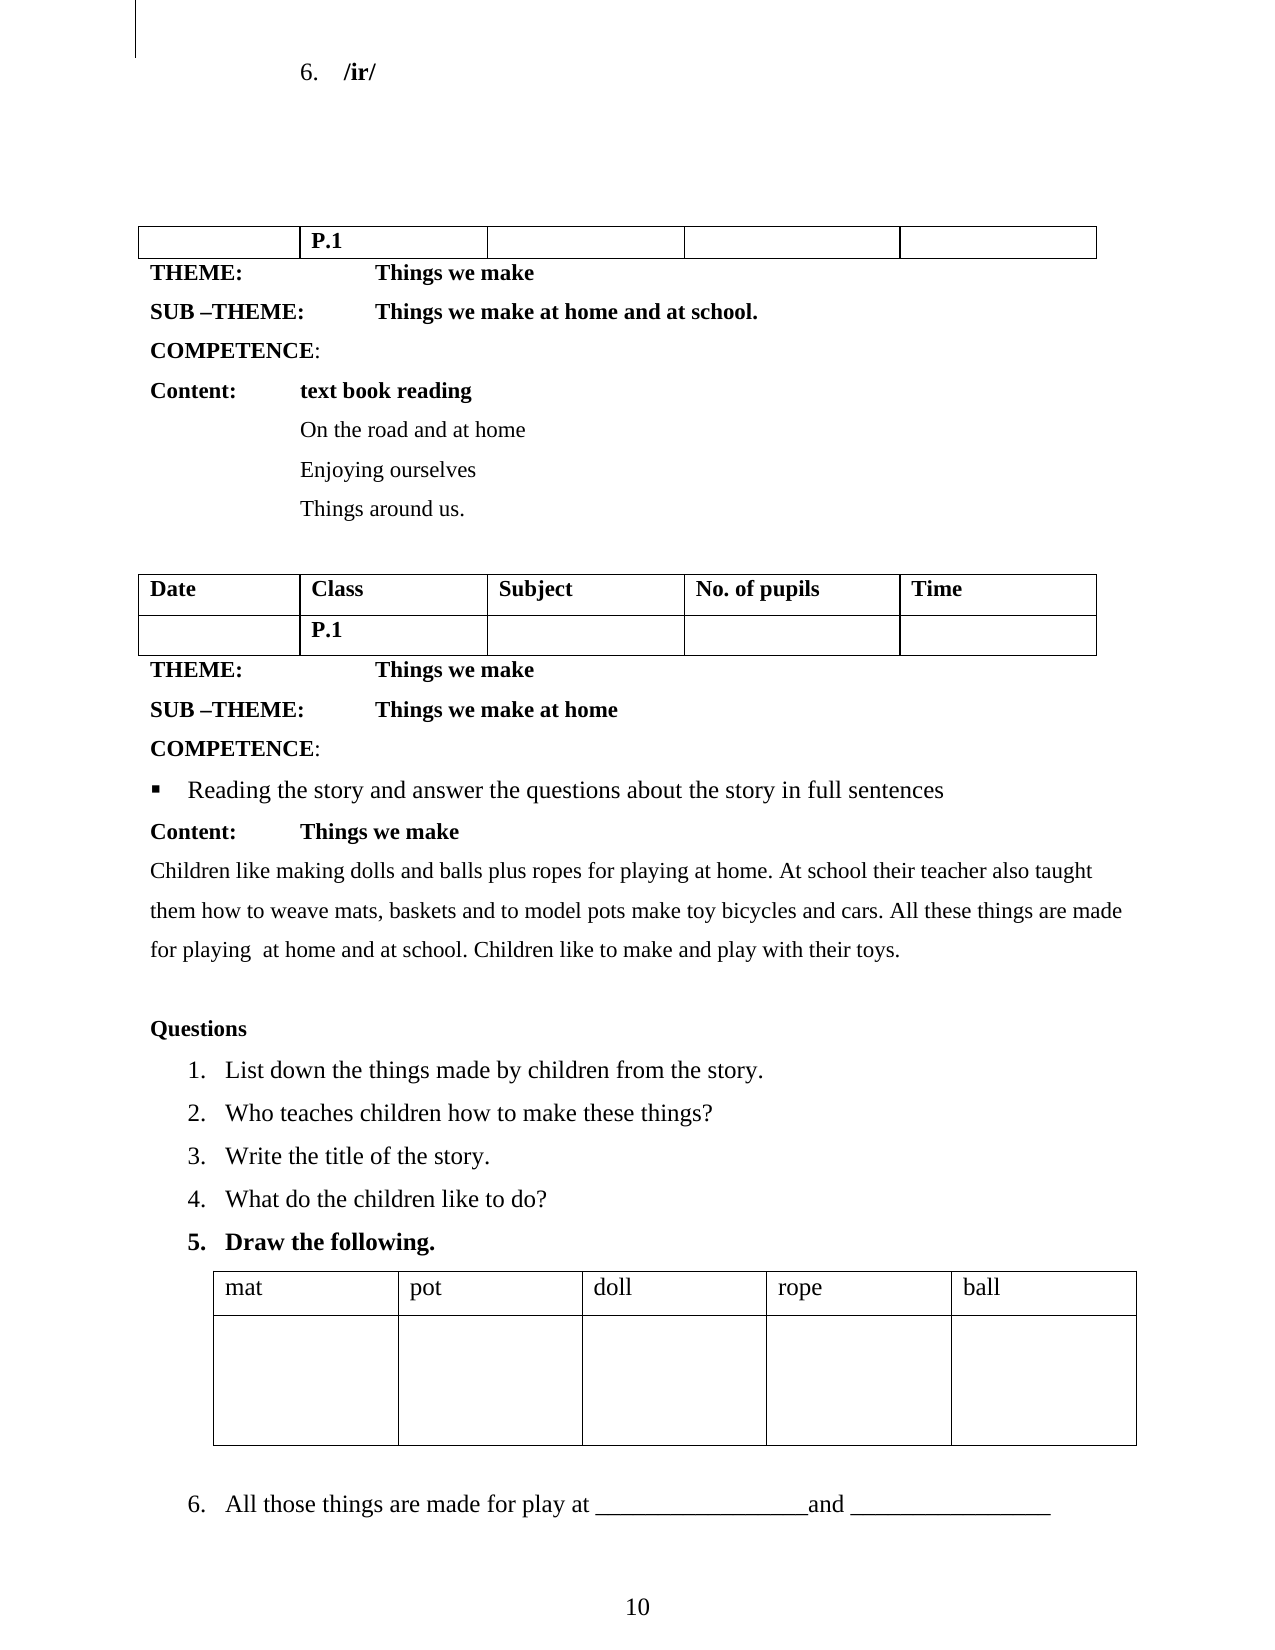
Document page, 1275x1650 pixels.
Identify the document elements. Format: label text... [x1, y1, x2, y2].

text SUB –THEME: Things we make at home and at school. [150, 298, 1125, 324]
table_cell [901, 616, 1096, 655]
table_header Time [901, 575, 1096, 615]
table_header mat [214, 1272, 398, 1314]
table_header [139, 227, 299, 257]
table_cell [399, 1316, 582, 1445]
table_header No. of pupils [685, 575, 899, 615]
list What do the children like to do? [187, 1184, 1125, 1213]
text COMPETENCE: [150, 337, 1125, 364]
table_cell [685, 616, 899, 655]
text Enjoying ourselves [225, 456, 1125, 482]
table_header [488, 227, 684, 257]
table_cell [583, 1316, 766, 1445]
table_header ball [952, 1272, 1136, 1314]
text Children like making dolls and balls plus ropes for playing at home. At school their teacher also taught them how to weave mats, baskets and to model pots make toy bicycles and cars. All these things are made for playing at home and at school. Children like to make and play with their toys. [150, 857, 1125, 963]
list Write the title of the story. [187, 1141, 1125, 1170]
text Things around us. [225, 495, 1125, 522]
table_cell [767, 1316, 951, 1445]
table_header [901, 227, 1096, 257]
text Content: Things we make [150, 818, 1125, 844]
text On the road and at home [225, 416, 1125, 443]
table_header Subject [488, 575, 684, 615]
table_cell [139, 616, 299, 655]
table_header doll [583, 1272, 766, 1314]
list Who teaches children how to make these things? [187, 1098, 1125, 1127]
table_header [685, 227, 899, 257]
table_header rope [767, 1272, 951, 1314]
table_header Class [301, 575, 487, 615]
table_cell [952, 1316, 1136, 1445]
list All those things are made for play at _________________and ________________ [187, 1489, 1125, 1518]
table_cell [214, 1316, 398, 1445]
table_cell P.1 [301, 616, 487, 655]
list Draw the following. [187, 1227, 1125, 1256]
text THEME: Things we make [150, 656, 1125, 683]
table_header pot [399, 1272, 582, 1314]
list /ir/ [300, 57, 1125, 86]
list List down the things made by children from the story. [187, 1055, 1125, 1084]
text SUB –THEME: Things we make at home [150, 696, 1125, 722]
table_cell [488, 616, 684, 655]
text THEME: Things we make [150, 258, 1125, 285]
table_header Date [139, 575, 299, 615]
table_header P.1 [301, 227, 487, 257]
text Content: text book reading [150, 377, 1125, 403]
text COMPETENCE: [150, 735, 1125, 762]
list Reading the story and answer the questions about the story in full sentences [150, 775, 1125, 804]
text Questions [150, 1015, 1125, 1042]
